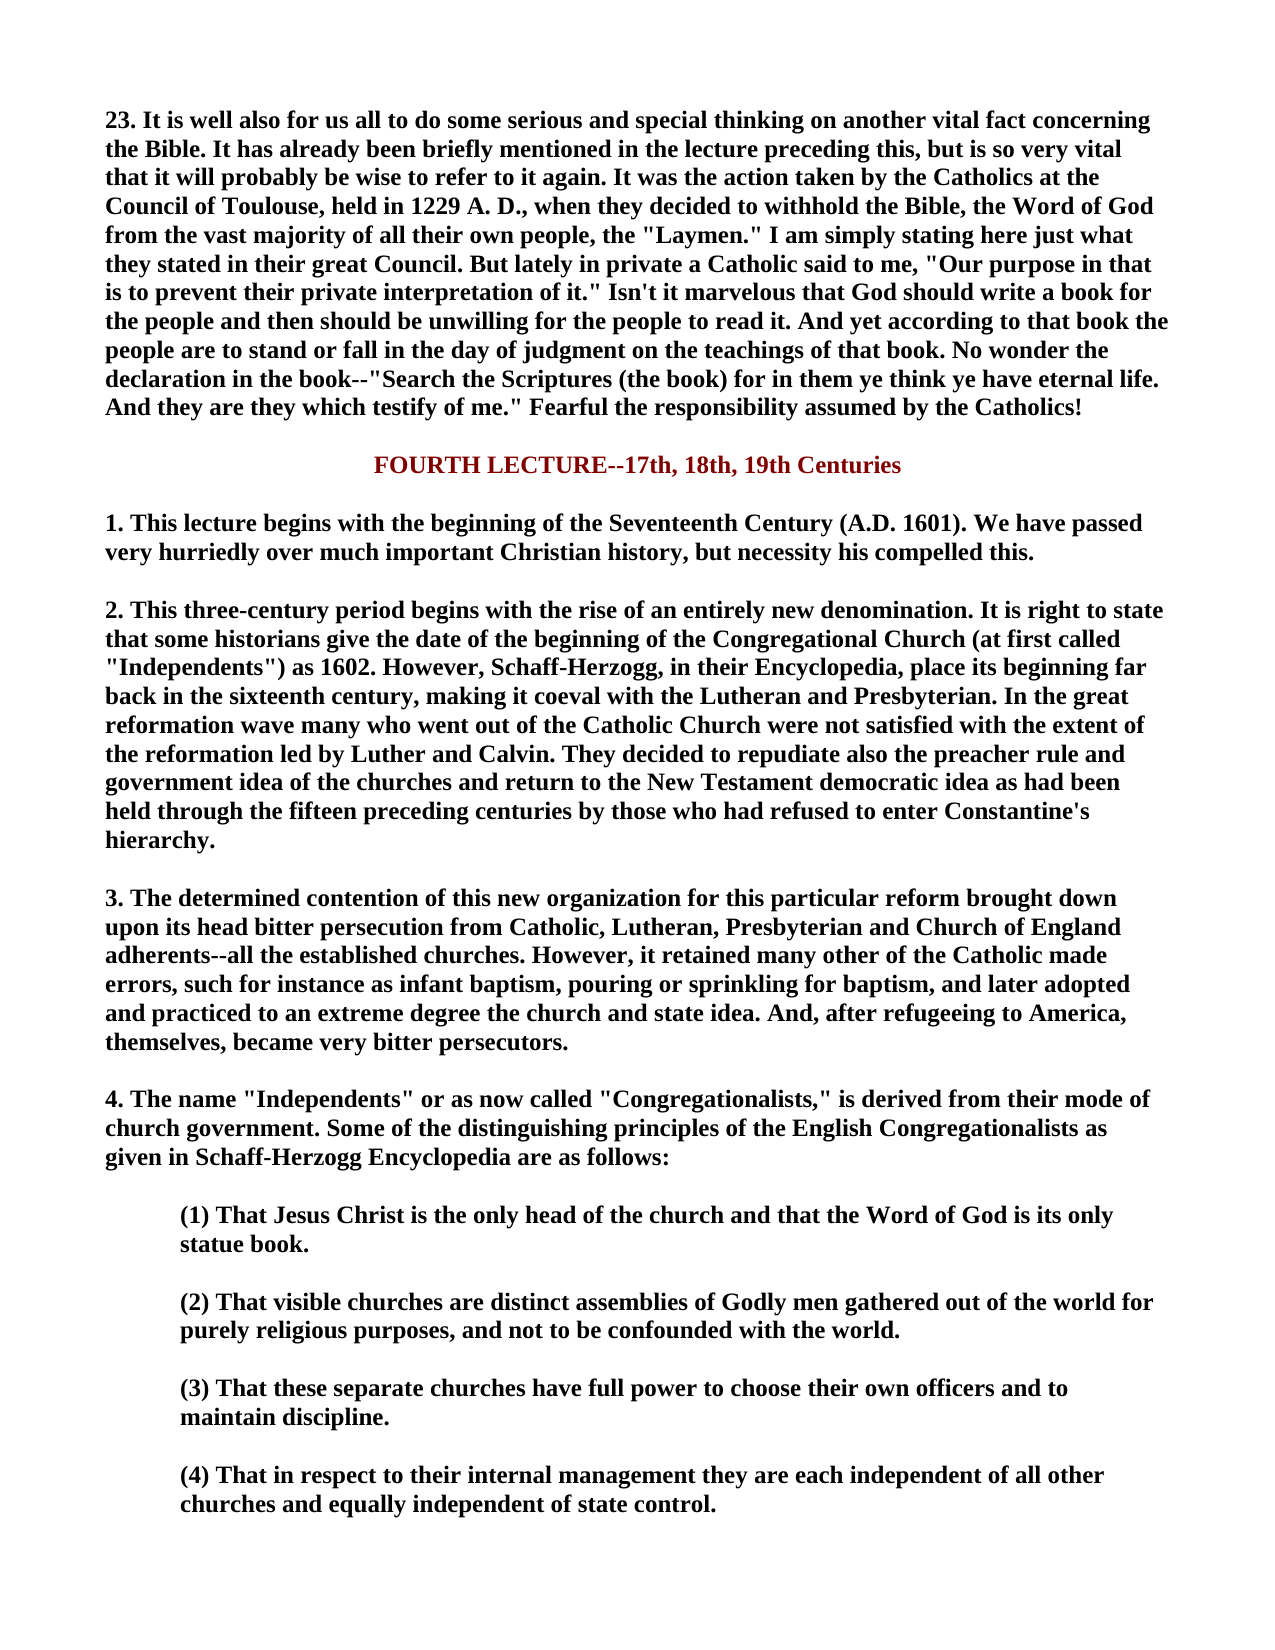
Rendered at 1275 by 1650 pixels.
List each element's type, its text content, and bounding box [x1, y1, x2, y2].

text 4. The name "Independents" or as now called "Congregationalists," is derived from their mode of church government. Some of the distinguishing principles of the English Congregationalists as given in Schaff-Herzogg Encyclopedia are as follows: [105, 1084, 1170, 1171]
text FOURTH LECTURE--17th, 18th, 19th Centuries [105, 450, 1170, 479]
text (3) That these separate churches have full power to choose their own officers and to maintain discipline. [180, 1373, 1170, 1431]
text 23. It is well also for us all to do some serious and special thinking on another vital fact concerning the Bible. It has already been briefly mentioned in the lecture preceding this, but is so very vital that it will probably be wise to refer to it again. It was the action taken by the Catholics at the Council of Toulouse, held in 1229 A. D., when they decided to withhold the Bible, the Word of God from the vast majority of all their own people, the "Laymen." I am simply stating here just what they stated in their great Council. But lately in private a Catholic said to me, "Our purpose in that is to prevent their private interpretation of it." Isn't it marvelous that God should write a book for the people and then should be unwilling for the people to read it. And yet according to that book the people are to stand or fall in the day of judgment on the teachings of that book. No wonder the declaration in the book--"Search the Scriptures (the book) for in them ye think ye have eternal life. And they are they which testify of me." Fearful the responsibility assumed by the Catholics! [105, 105, 1170, 421]
text (4) That in respect to their internal management they are each independent of all other churches and equally independent of state control. [180, 1460, 1170, 1517]
text (1) That Jesus Christ is the only head of the church and that the Word of God is its only statue book. [180, 1200, 1170, 1257]
text 1. This lecture begins with the beginning of the Seventeenth Century (A.D. 1601). We have passed very hurriedly over much important Christian history, but necessity his compelled this. [105, 508, 1170, 566]
text (2) That visible churches are distinct assemblies of Godly men gathered out of the world for purely religious purposes, and not to be confounded with the world. [180, 1287, 1170, 1344]
text 2. This three-century period begins with the rise of an entirely new denomination. It is right to state that some historians give the date of the beginning of the Congregational Church (at first called "Independents") as 1602. However, Schaff-Herzogg, in their Encyclopedia, place its beginning far back in the sixteenth century, making it coeval with the Lutheran and Presbyterian. In the great reformation wave many who went out of the Catholic Church were not satisfied with the extent of the reformation led by Luther and Calvin. They decided to repudiate also the preacher rule and government idea of the churches and return to the New Testament democratic idea as had been held through the fifteen preceding centuries by those who had refused to enter Constantine's hierarchy. [105, 595, 1170, 854]
text 3. The determined contention of this new organization for this particular reform brought down upon its head bitter persecution from Catholic, Lutheran, Presbyterian and Church of England adherents--all the established churches. However, it retained many other of the Catholic made errors, such for instance as infant baptism, pouring or sprinkling for baptism, and later adopted and practiced to an extreme degree the church and state idea. And, after refugeeing to America, themselves, became very bitter persecutors. [105, 883, 1170, 1055]
